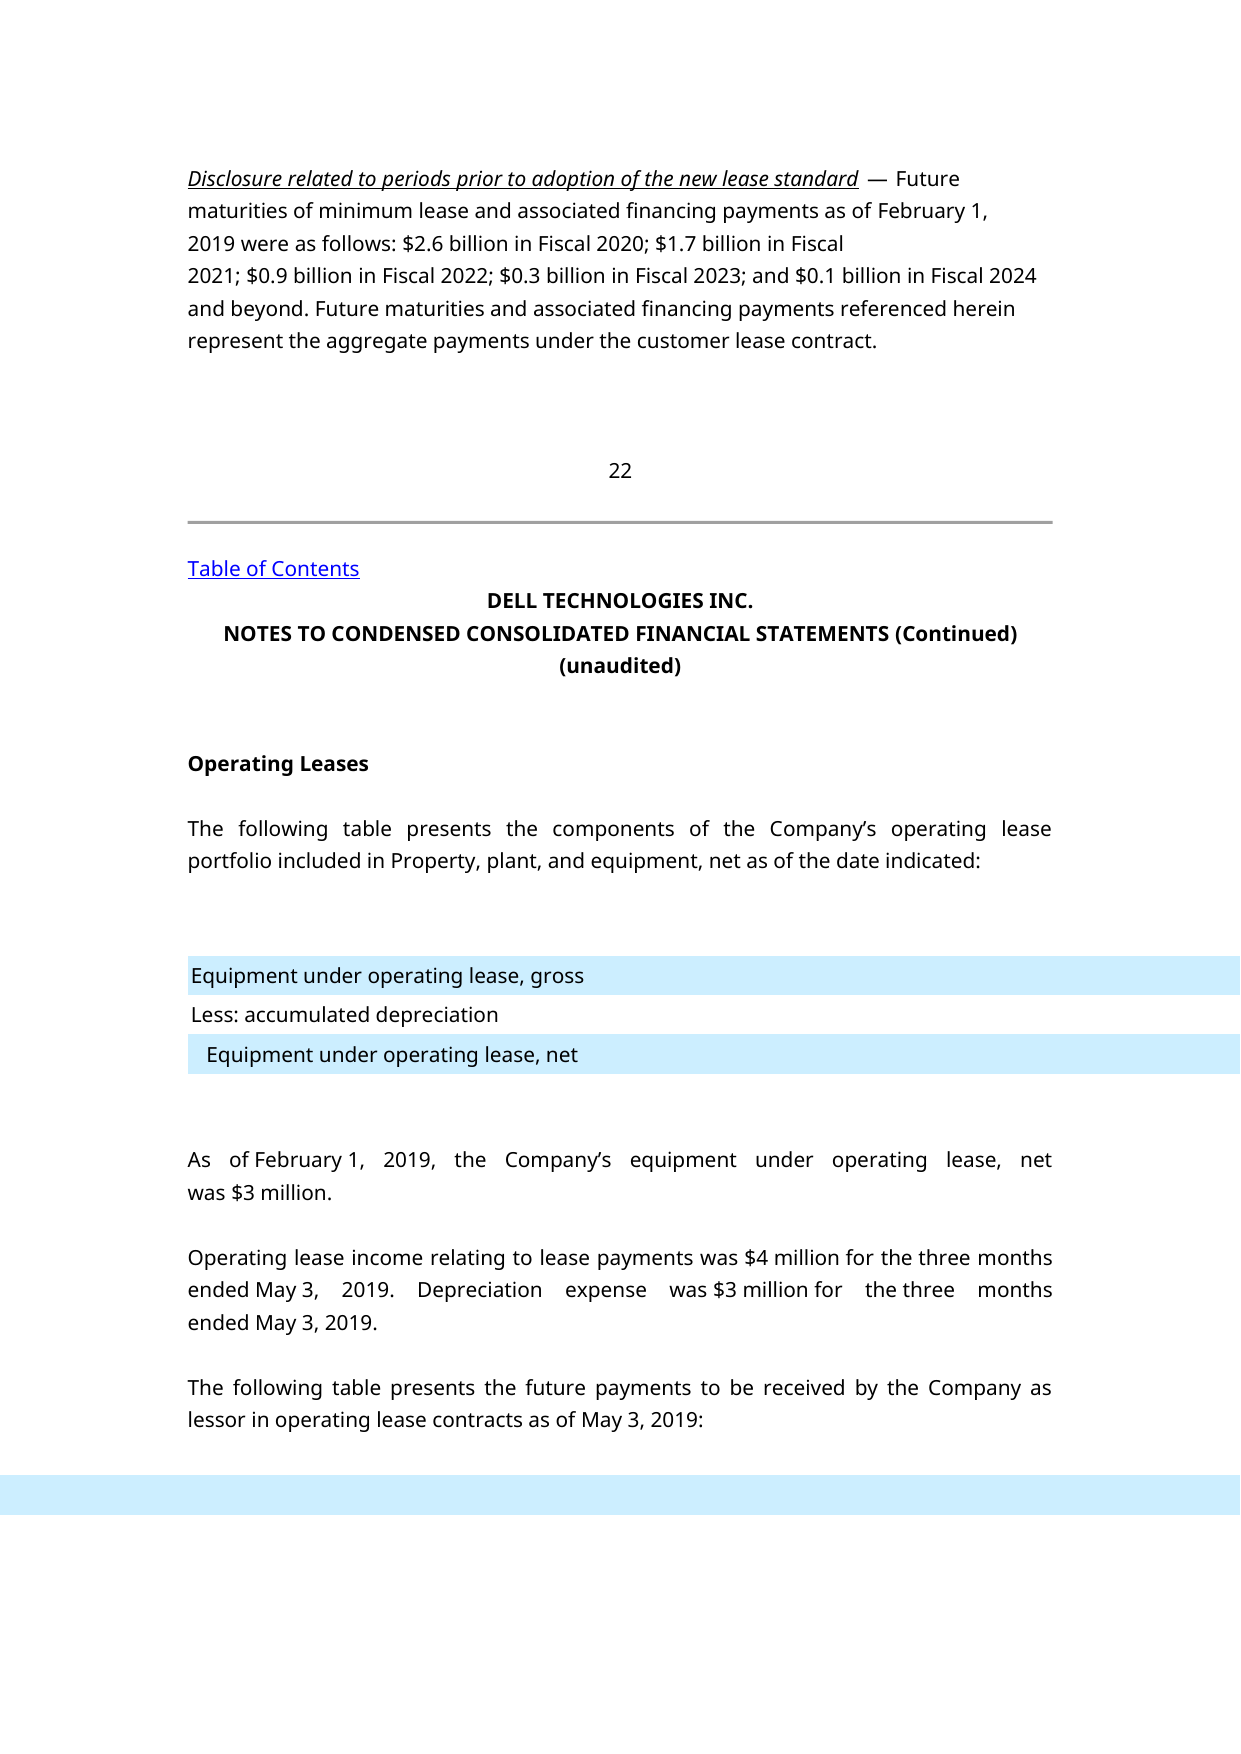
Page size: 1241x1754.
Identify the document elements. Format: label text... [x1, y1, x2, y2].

text The following table presents the components of the Company’s operating lease portfolio included in Property, plant, and equipment, net as of the date indicated: [187, 812, 1053, 877]
text DELL TECHNOLOGIES INC. [187, 584, 1053, 617]
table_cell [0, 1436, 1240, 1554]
text The following table presents the future payments to be received by the Company as lessor in operating lease contracts as of May 3, 2019: [187, 1371, 1053, 1436]
text NOTES TO CONDENSED CONSOLIDATED FINANCIAL STATEMENTS (Continued) [187, 617, 1053, 649]
text As of February 1, 2019, the Company’s equipment under operating lease, net was $3 million. [187, 1143, 1053, 1208]
text Operating lease income relating to lease payments was $4 million for the three months ended May 3, 2019. Depreciation expense was $3 million for the three months ended May 3, 2019. [187, 1241, 1053, 1338]
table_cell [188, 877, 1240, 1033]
text Disclosure related to periods prior to adoption of the new lease standard — Future maturities of minimum lease and associated financing payments as of February 1, 2019 were as follows: $2.6 billion in Fiscal 2020; $1.7 billion in Fiscal 2021; $0.9 billion in Fiscal 2022; $0.3 billion in Fiscal 2023; and $0.1 billion in Fiscal 2024 and beyond. Future maturities and associated financing payments referenced herein represent the aggregate payments under the customer lease contract. [187, 162, 1053, 357]
text Table of Contents [187, 552, 1053, 584]
text (unaudited) [187, 649, 1053, 682]
text 22 [187, 454, 1053, 487]
text Operating Leases [187, 747, 1053, 779]
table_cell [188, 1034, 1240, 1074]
